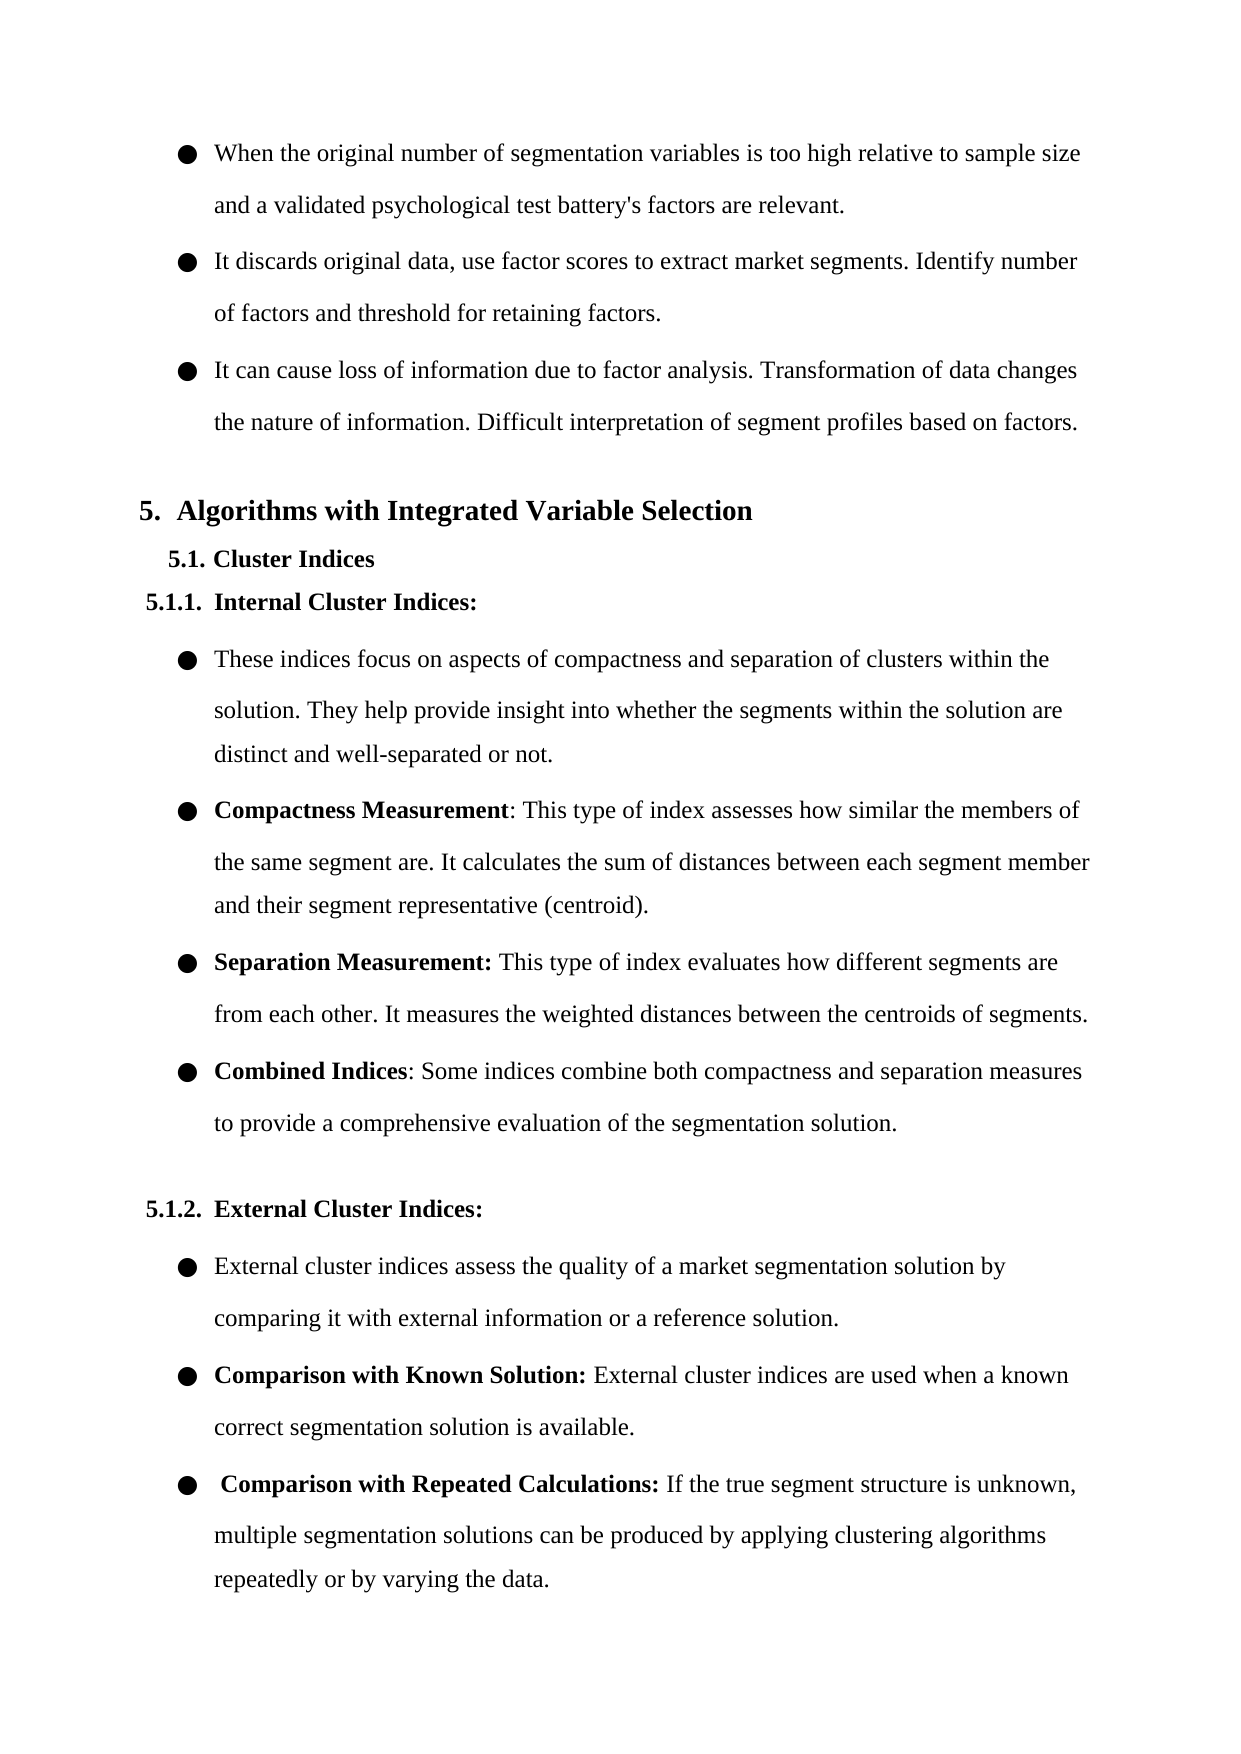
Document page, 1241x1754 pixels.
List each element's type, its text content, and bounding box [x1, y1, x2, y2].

list Comparison with Known Solution: External cluster indices are used when a known correct segmentation solution is available. [176, 1346, 1101, 1441]
list External Cluster Indices: [146, 1194, 1101, 1223]
list Combined Indices: Some indices combine both compactness and separation measures to provide a comprehensive evaluation of the segmentation solution. [176, 1042, 1101, 1137]
list When the original number of segmentation variables is too high relative to sample size and a validated psychological test battery's factors are relevant. [176, 124, 1101, 218]
list Separation Measurement: This type of index evaluates how different segments are from each other. It measures the weighted distances between the centroids of segments. [176, 934, 1101, 1028]
list External cluster indices assess the quality of a market segmentation solution by comparing it with external information or a reference solution. [176, 1237, 1101, 1332]
list Cluster Indices [168, 544, 1101, 572]
list Comparison with Repeated Calculations: If the true segment structure is unknown, multiple segmentation solutions can be produced by applying clustering algorithms repeatedly or by varying the data. [176, 1455, 1101, 1592]
list Algorithms with Integrated Variable Selection [139, 493, 1101, 527]
list Compactness Measurement: This type of index assesses how similar the members of the same segment are. It calculates the sum of distances between each segment member and their segment representative (centroid). [176, 782, 1101, 919]
list It can cause loss of information due to factor analysis. Transformation of data changes the nature of information. Difficult interpretation of segment profiles based on factors. [176, 342, 1101, 436]
list These indices focus on aspects of compactness and separation of clusters within the solution. They help provide insight into whether the segments within the solution are distinct and well-separated or not. [176, 630, 1101, 767]
list It discards original data, use factor scores to extract market segments. Identify number of factors and threshold for retaining factors. [176, 233, 1101, 327]
list Internal Cluster Indices: [146, 587, 1101, 616]
